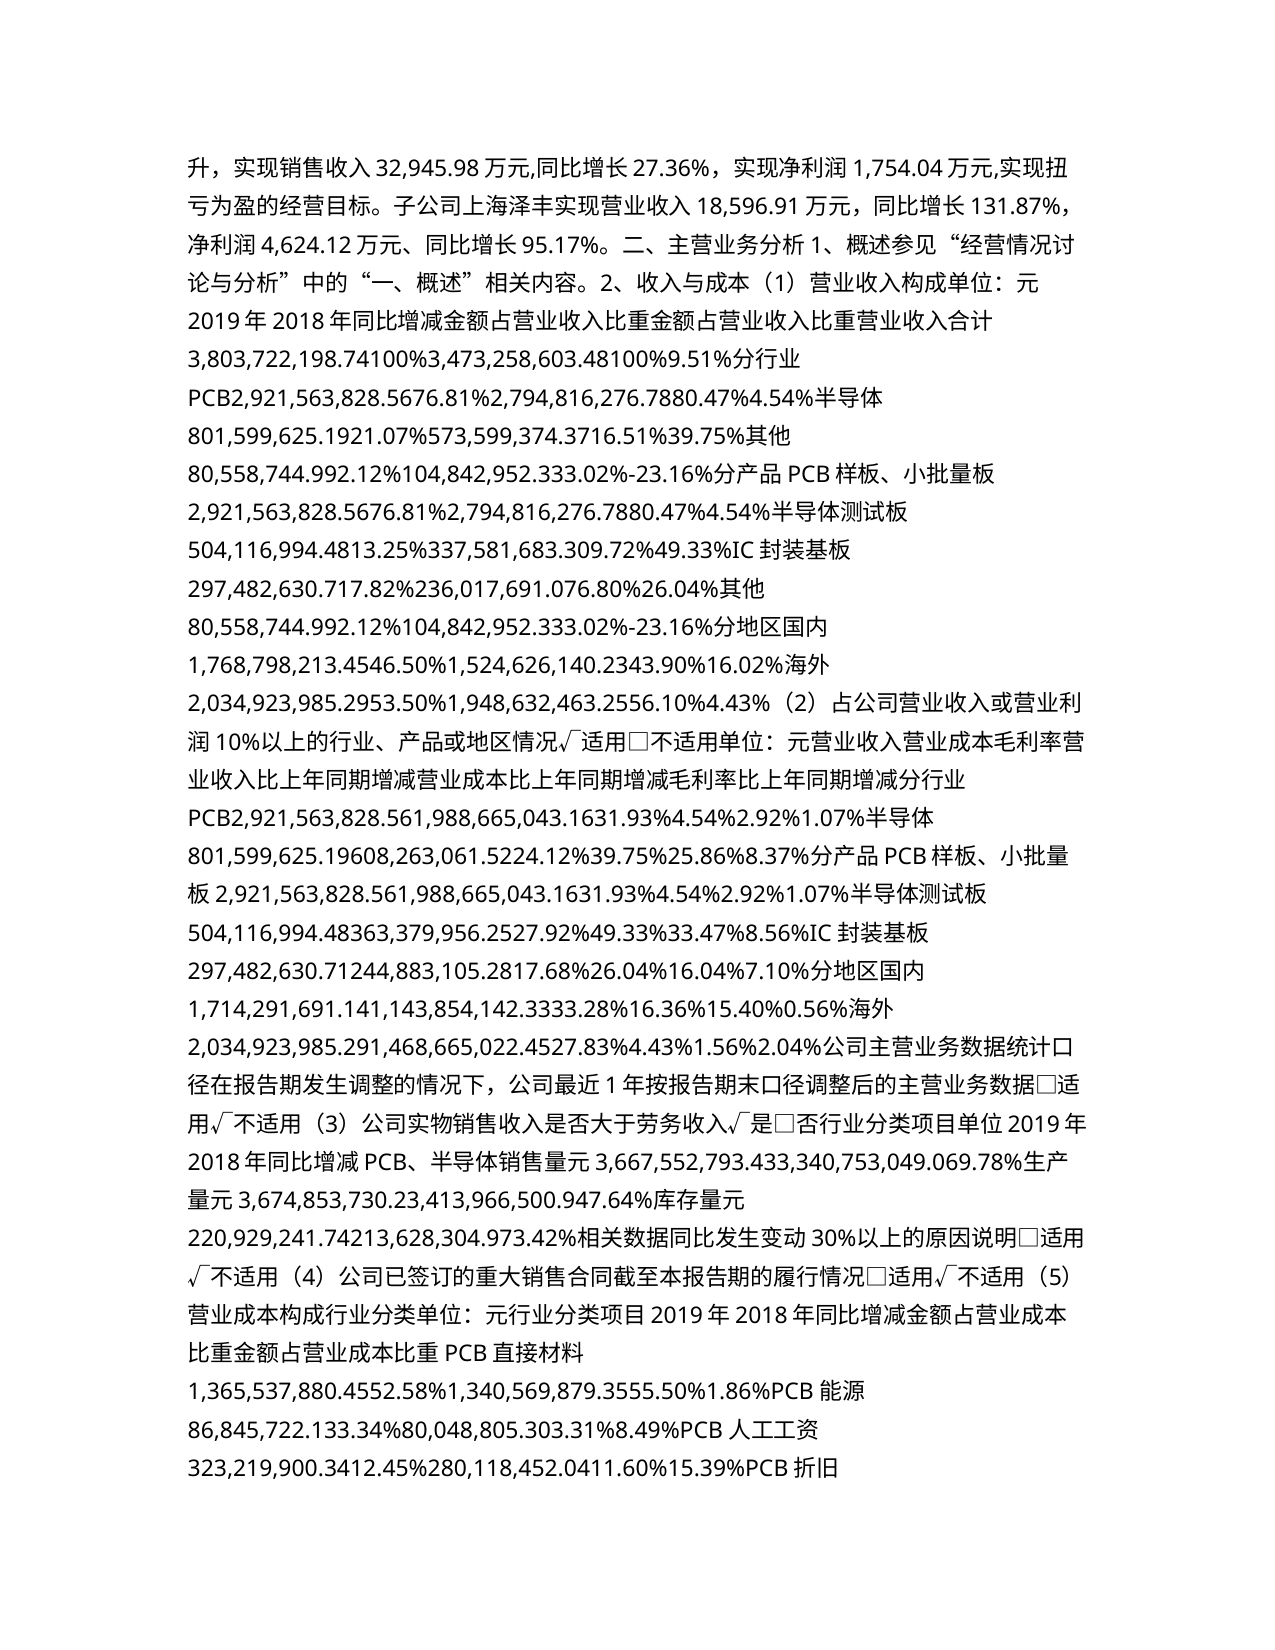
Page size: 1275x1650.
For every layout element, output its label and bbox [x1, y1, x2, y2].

text [187, 150, 1087, 1483]
